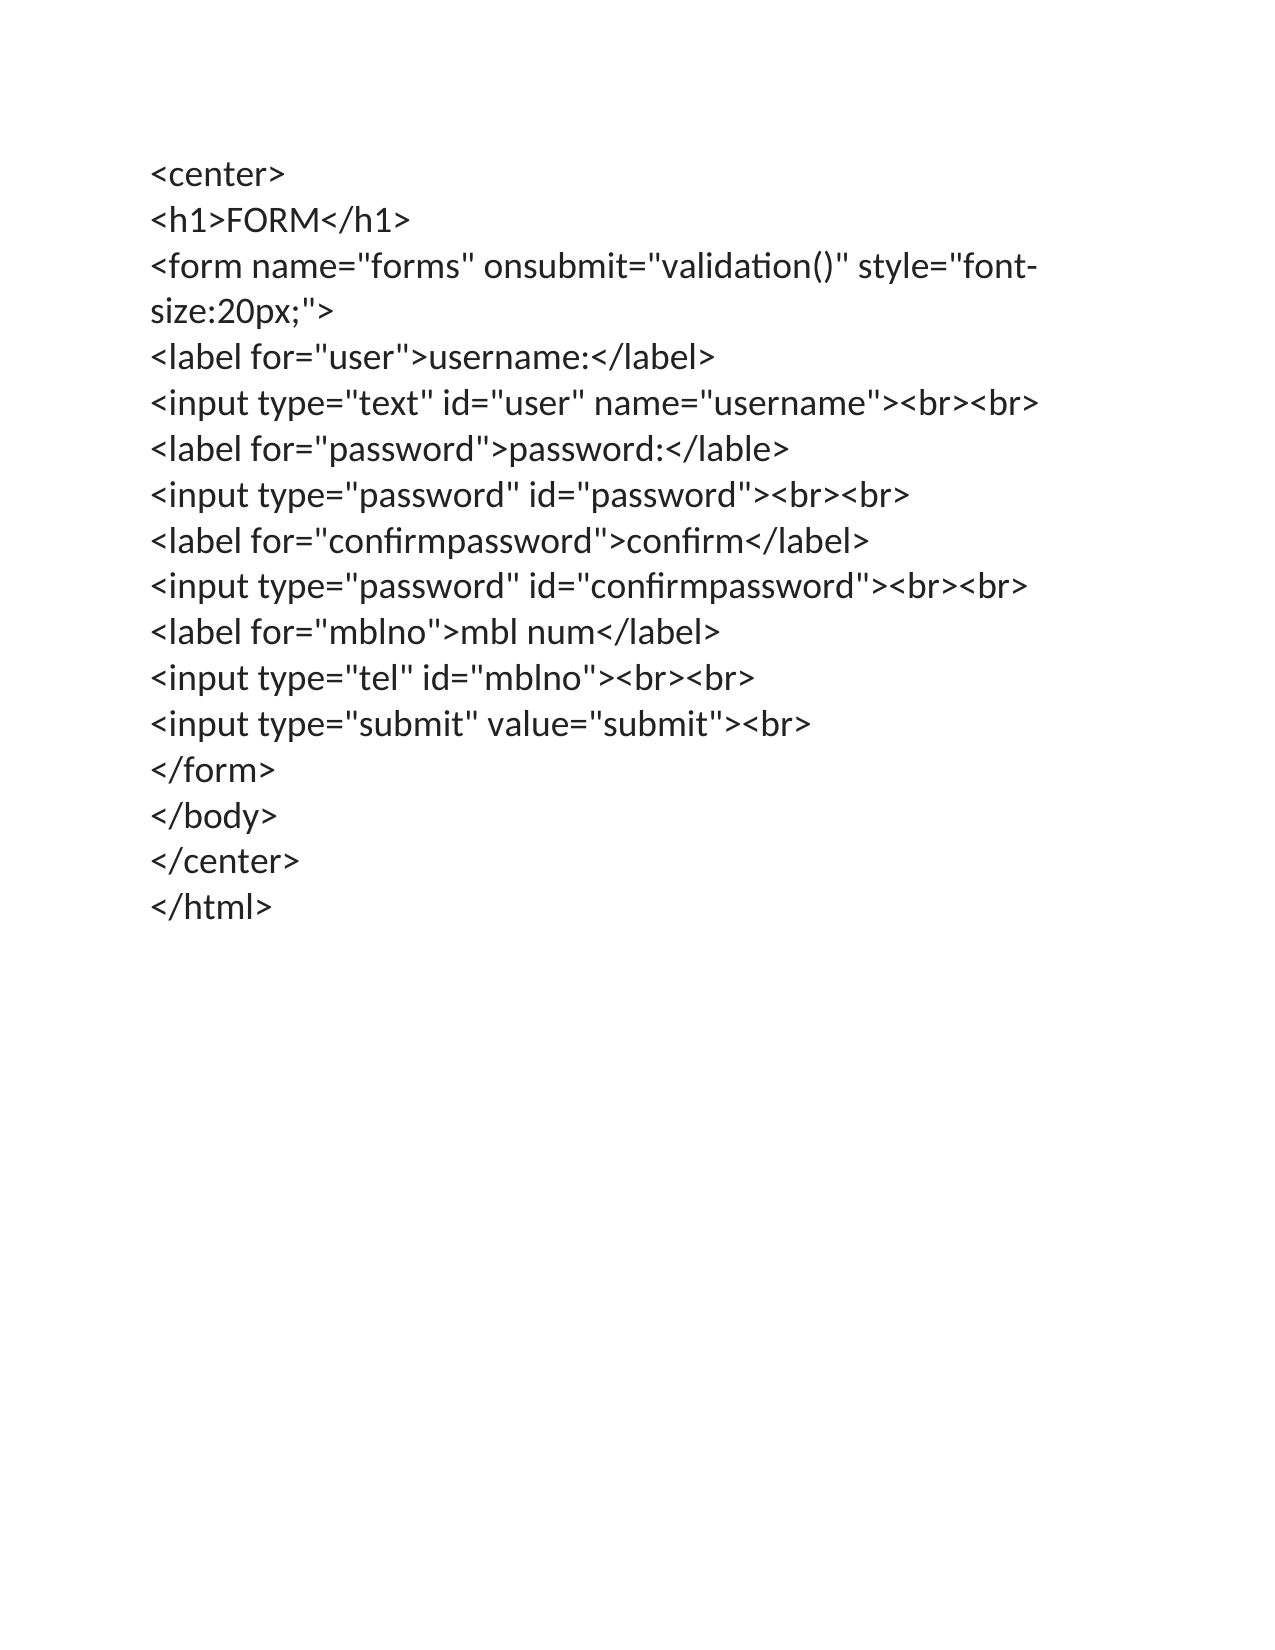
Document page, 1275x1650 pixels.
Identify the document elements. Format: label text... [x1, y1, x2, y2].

text <label for="mblno">mbl num</label> [150, 608, 1125, 654]
text <label for="password">password:</lable> [150, 425, 1125, 471]
text </form> [150, 746, 1125, 792]
text </center> [150, 837, 1125, 883]
text <input type="password" id="confirmpassword"><br><br> [150, 562, 1125, 608]
text <input type="tel" id="mblno"><br><br> [150, 654, 1125, 700]
text <input type="password" id="password"><br><br> [150, 471, 1125, 517]
text <label for="user">username:</label> [150, 333, 1125, 379]
text </body> [150, 792, 1125, 837]
text <input type="text" id="user" name="username"><br><br> [150, 379, 1125, 425]
text </html> [150, 883, 1125, 929]
text <center> [150, 150, 1125, 196]
text <input type="submit" value="submit"><br> [150, 700, 1125, 746]
text <h1>FORM</h1> [150, 196, 1125, 242]
text <label for="confirmpassword">confirm</label> [150, 517, 1125, 562]
text <form name="forms" onsubmit="validation()" style="font-size:20px;"> [150, 242, 1125, 333]
